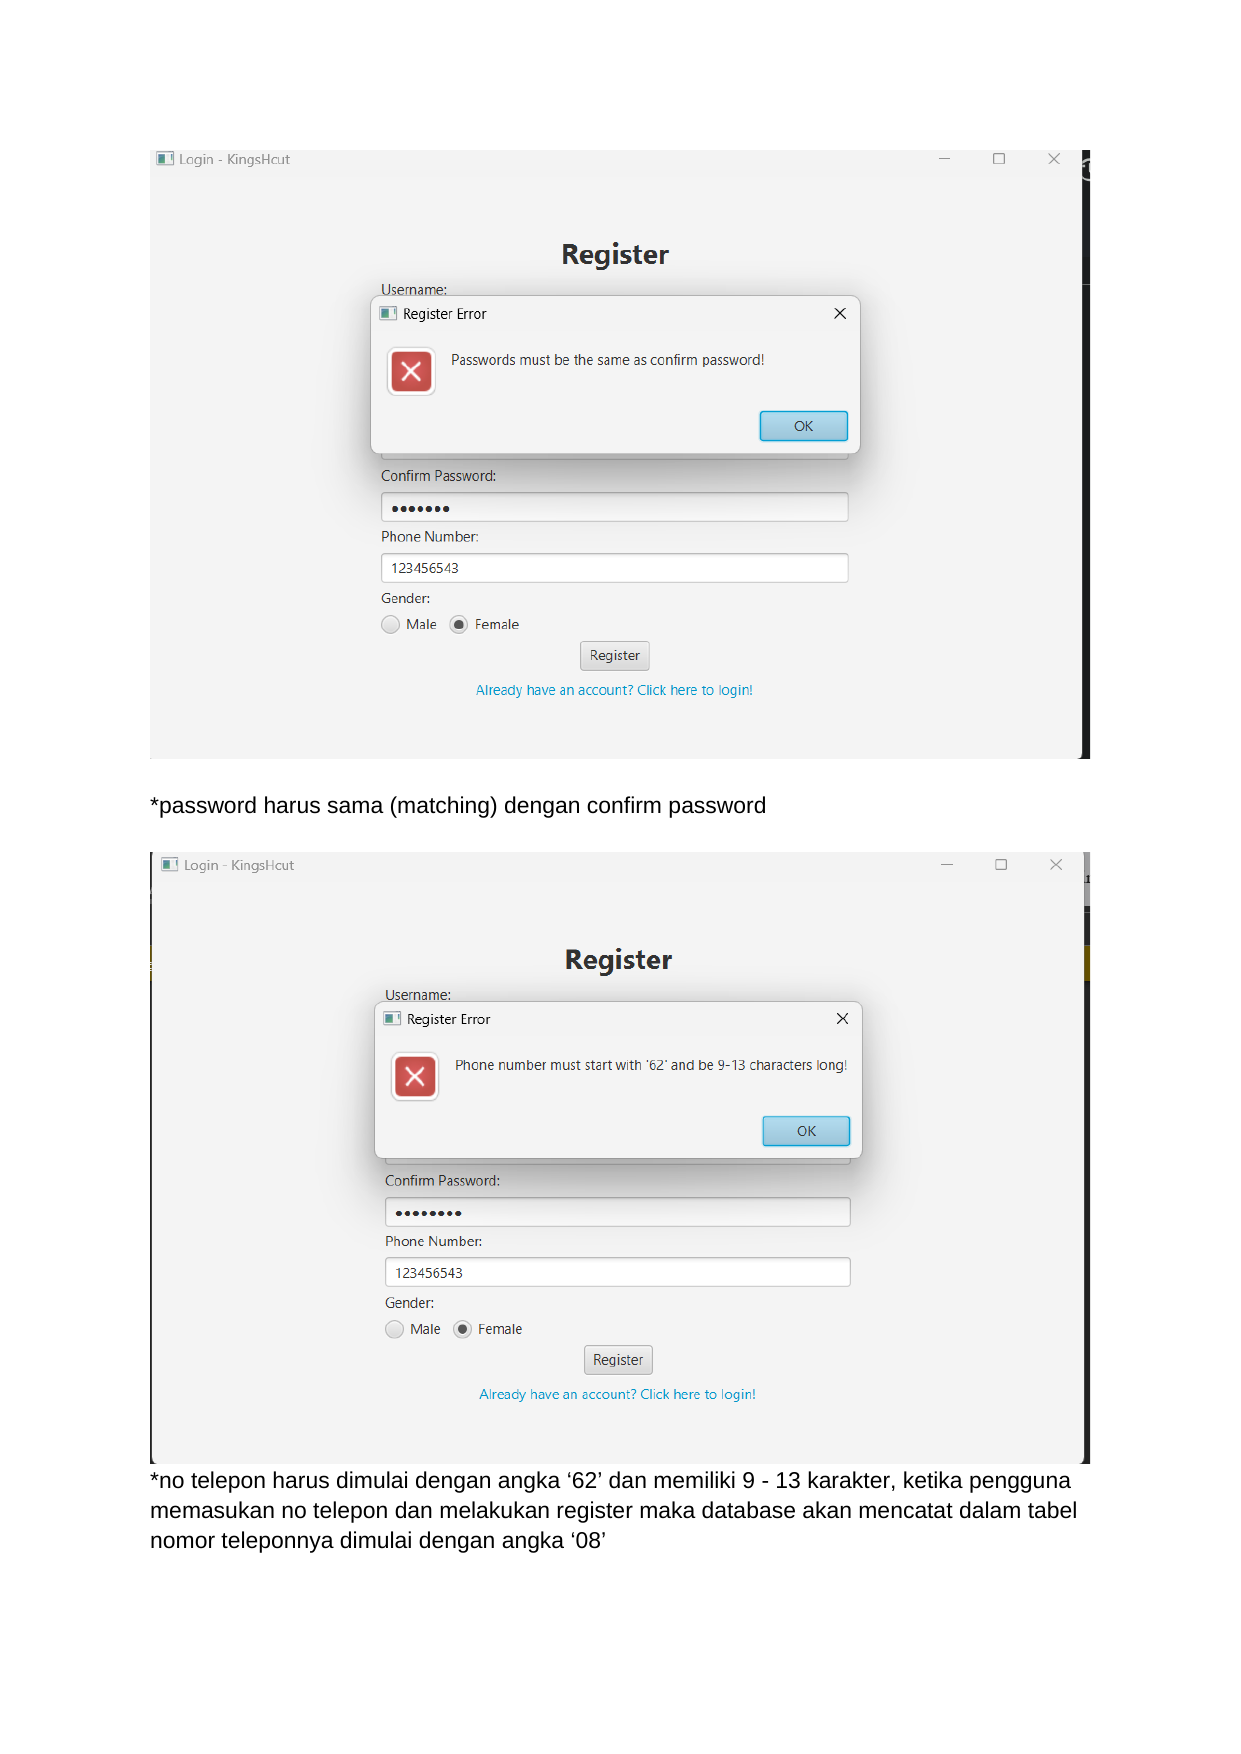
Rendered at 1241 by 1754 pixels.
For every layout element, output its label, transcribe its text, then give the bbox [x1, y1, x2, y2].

text *password harus sama (matching) dengan confirm password [150, 792, 1090, 819]
picture [150, 150, 1091, 759]
text *no telepon harus dimulai dengan angka ‘62’ dan memiliki 9 - 13 karakter, ketika pengguna memasukan no telepon dan melakukan register maka database akan mencatat dalam tabel nomor teleponnya dimulai dengan angka ‘08’ [150, 1467, 1090, 1554]
picture [150, 852, 1091, 1464]
